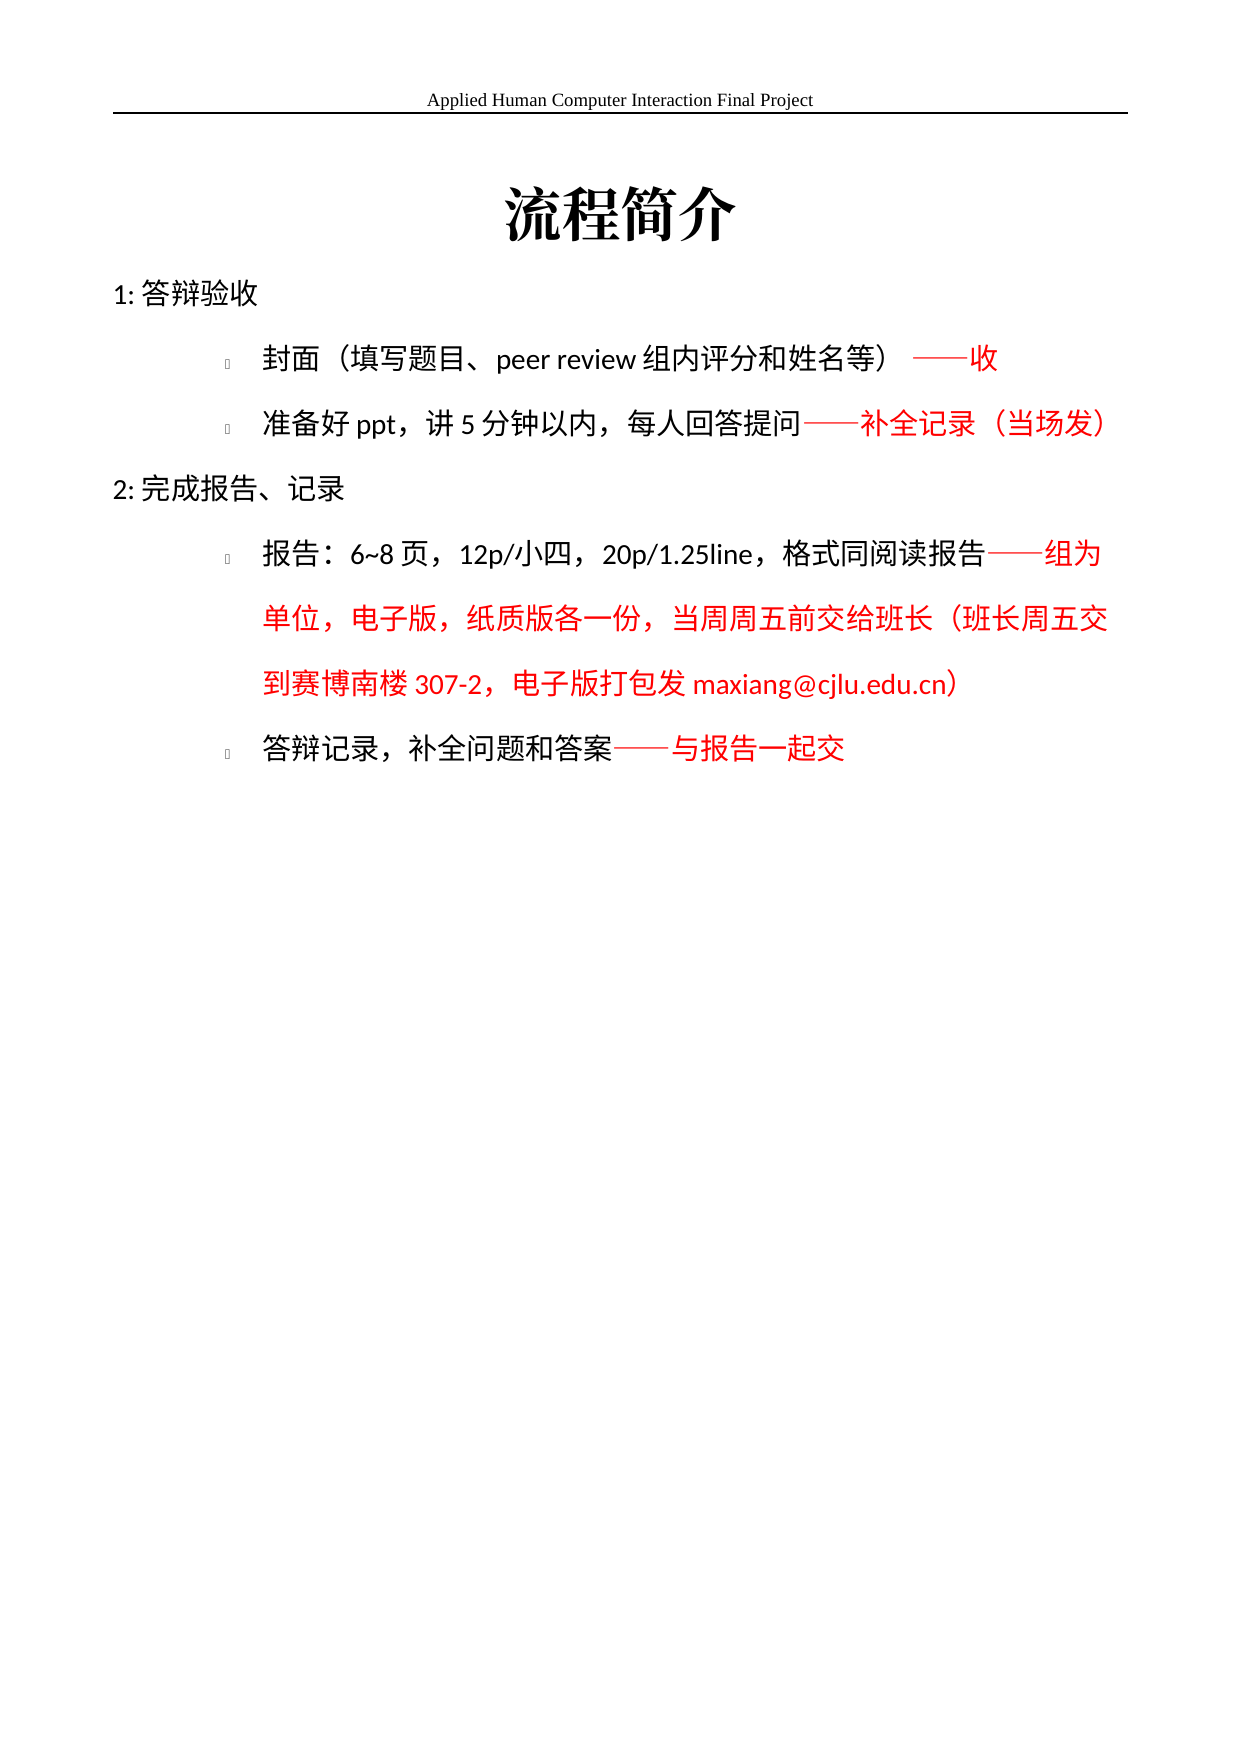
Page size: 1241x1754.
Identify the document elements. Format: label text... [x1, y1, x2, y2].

list 封面（填写题目、peer review组内评分和姓名等） ——收 [225, 324, 1128, 389]
list 准备好ppt，讲5分钟以内，每人回答提问——补全记录（当场发） [225, 389, 1128, 454]
text 1: 答辩验收 [112, 259, 1128, 324]
text 流程简介 [112, 162, 1128, 259]
text 2: 完成报告、记录 [112, 454, 1128, 519]
list 答辩记录，补全问题和答案——与报告一起交 [225, 714, 1128, 779]
list 报告：6~8页，12p/小四，20p/1.25line，格式同阅读报告——组为单位，电子版，纸质版各一份，当周周五前交给班长（班长周五交到赛博南楼307-2，电子版打包发maxiang@cjlu.edu.cn） [225, 519, 1128, 714]
